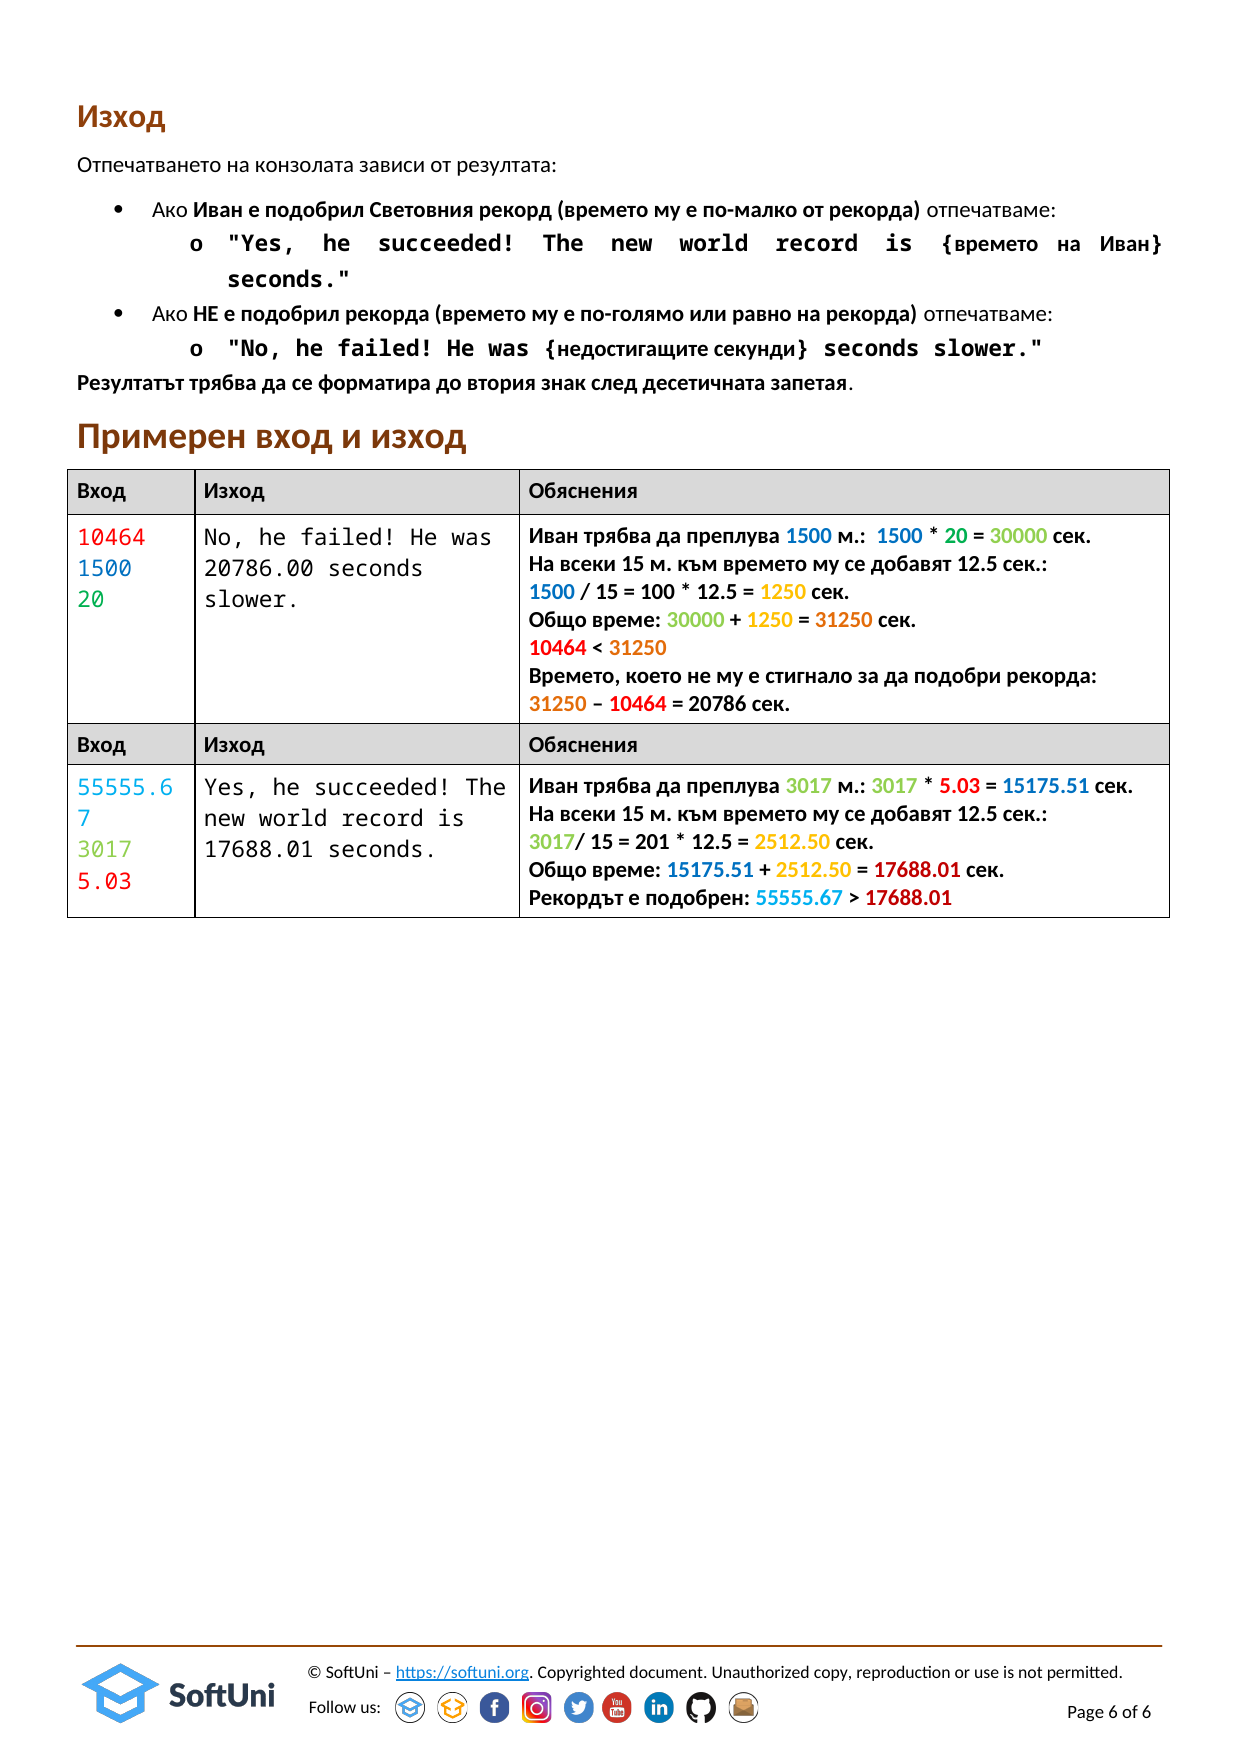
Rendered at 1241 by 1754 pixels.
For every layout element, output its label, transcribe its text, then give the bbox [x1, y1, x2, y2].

table_cell Обяснения [520, 724, 1169, 764]
table_header Обяснения [520, 470, 1169, 514]
picture [644, 1714, 653, 1723]
table_cell No, he failed! He was 20786.00 seconds slower. [196, 515, 519, 723]
picture [437, 1692, 468, 1723]
table_cell 10464 1500 20 [68, 515, 194, 723]
picture [686, 1692, 716, 1723]
picture [479, 1692, 510, 1723]
table_header Вход [68, 470, 194, 514]
list "No, he failed! He was {недостигащите секунди} seconds slower." [189, 332, 1163, 363]
picture [644, 1692, 653, 1701]
subtitle Изход [77, 95, 1163, 136]
list "Yes, he succeeded! The new world record is {времето на Иван} seconds." [189, 227, 1163, 295]
table_cell Вход [68, 724, 194, 764]
subtitle Примерен вход и изход [77, 412, 1163, 458]
picture [564, 1692, 594, 1723]
picture [395, 1692, 425, 1723]
picture [602, 1692, 632, 1723]
table_cell 55555.67 3017 5.03 [68, 765, 194, 917]
picture [658, 1705, 667, 1714]
table_header Изход [196, 470, 519, 514]
picture [665, 1692, 674, 1701]
table_cell Yes, he succeeded! The new world record is 17688.01 seconds. [196, 765, 519, 917]
picture [75, 1658, 281, 1729]
list Ако НЕ е подобрил рекорда (времето му е по-голямо или равно на рекорда) отпечатваме: [114, 299, 1163, 327]
picture [665, 1714, 674, 1723]
table_cell Иван трябва да преплува 3017 м.: 3017 * 5.03 = 15175.51 сек. На всеки 15 м. към времето му се добавят 12.5 сек.: 3017/ 15 = 201 * 12.5 = 2512.50 сек. Общо време: 15175.51 + 2512.50 = 17688.01 сек. Рекордът е подобрен: 55555.67 > 17688.01 [520, 765, 1169, 917]
list Ако Иван е подобрил Световния рекорд (времето му е по-малко от рекорда) отпечатваме: [114, 195, 1163, 223]
text Резултатът трябва да се форматира до втория знак след десетичната запетая. [77, 368, 1163, 396]
table_cell Изход [196, 724, 519, 764]
picture [522, 1692, 552, 1723]
picture [728, 1692, 759, 1723]
text Отпечатването на конзолата зависи от резултата: [77, 151, 1163, 178]
table_cell Иван трябва да преплува 1500 м.: 1500 * 20 = 30000 сек. На всеки 15 м. към времето му се добавят 12.5 сек.: 1500 / 15 = 100 * 12.5 = 1250 сек. Общо време: 30000 + 1250 = 31250 сек. 10464 < 31250 Времето, което не му е стигнало за да подобри рекорда: 31250 – 10464 = 20786 сек. [520, 515, 1169, 723]
